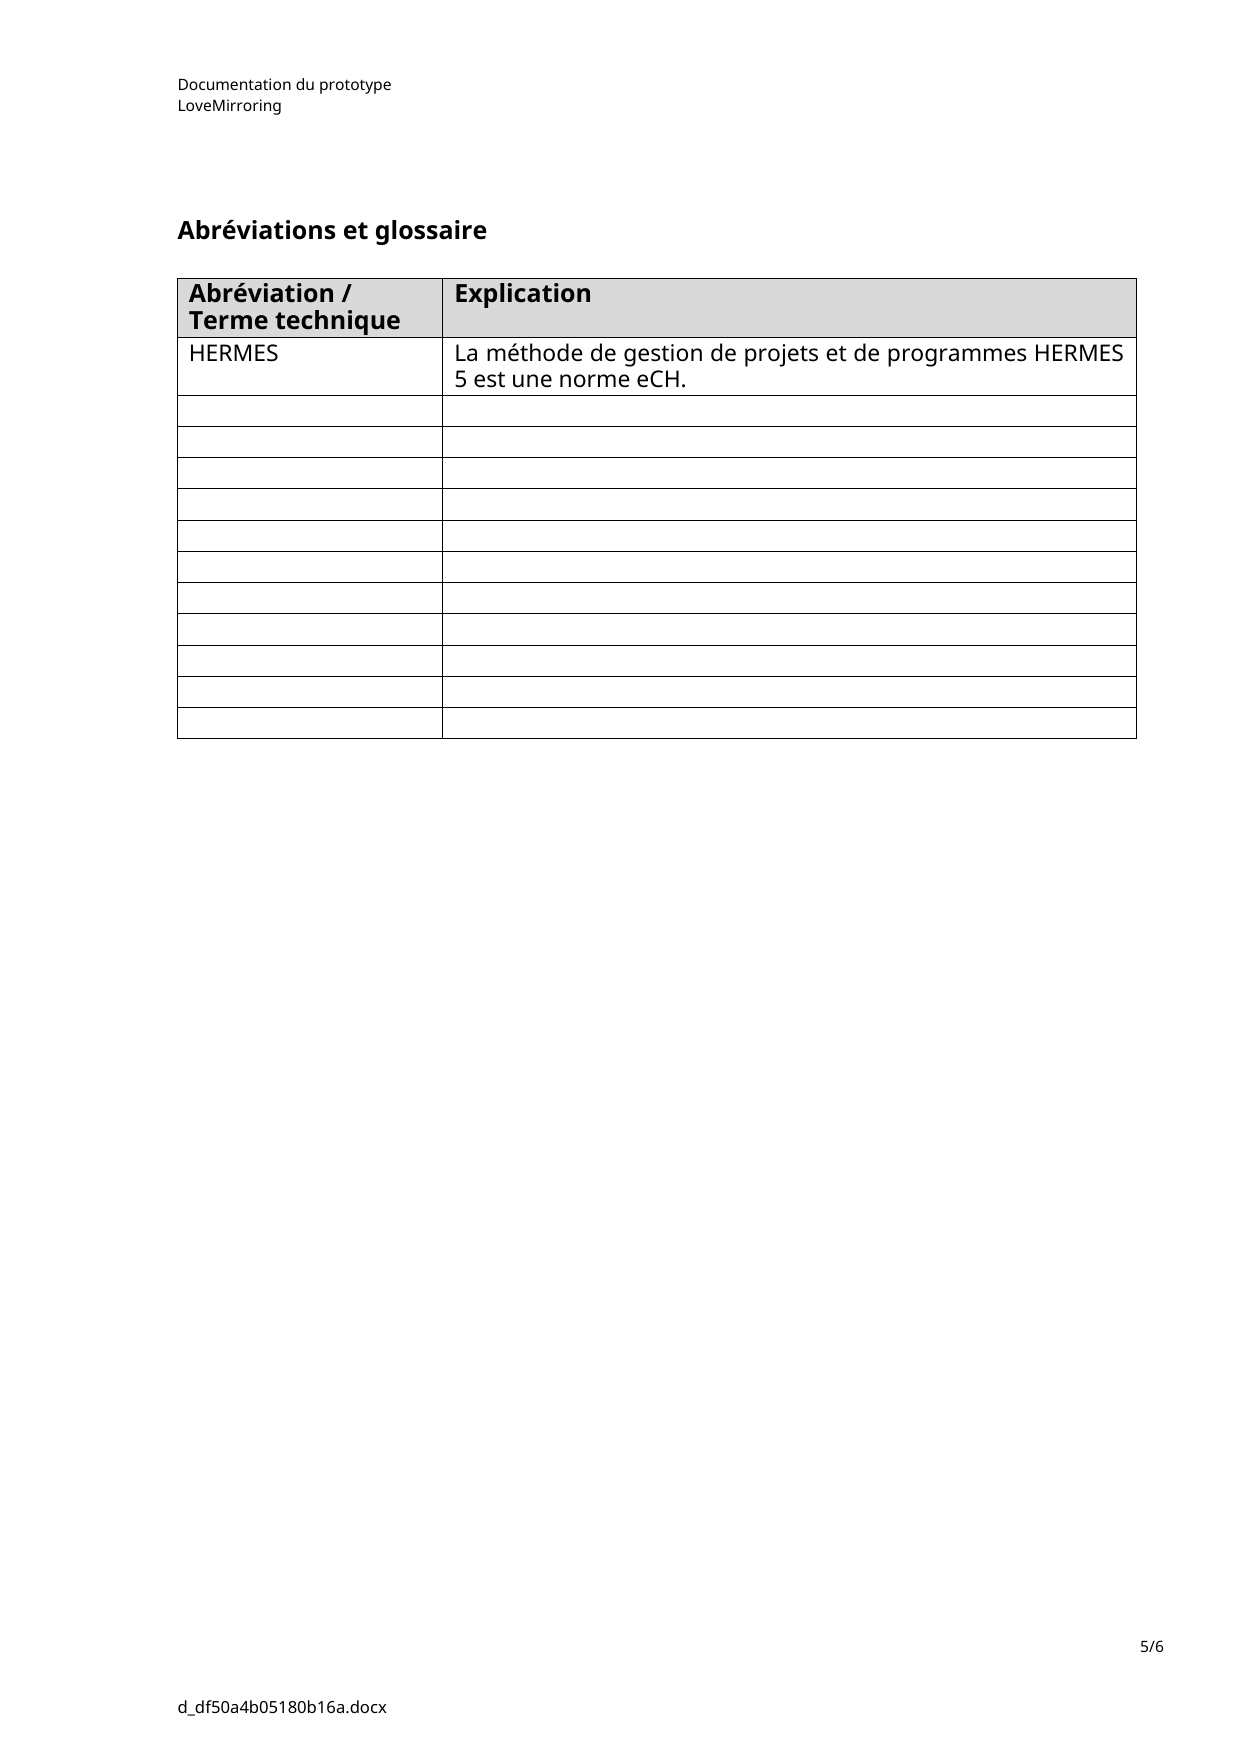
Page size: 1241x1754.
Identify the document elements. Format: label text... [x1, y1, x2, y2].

table_cell [178, 677, 442, 707]
table_cell [443, 614, 1136, 644]
table_cell [443, 396, 1136, 426]
table_cell [443, 552, 1136, 582]
table_cell [178, 583, 442, 613]
table_cell [443, 583, 1136, 613]
table_cell [443, 646, 1136, 676]
table_cell HERMES [178, 338, 442, 394]
table_header Abréviation / Terme technique [178, 279, 442, 337]
table_header Explication [443, 279, 1136, 337]
text Abréviations et glossaire [177, 213, 1122, 247]
table_cell [178, 708, 442, 738]
table_cell [178, 552, 442, 582]
table_cell [178, 396, 442, 426]
table_cell [178, 521, 442, 551]
table_cell [443, 427, 1136, 457]
table_cell [443, 677, 1136, 707]
table_cell [178, 489, 442, 519]
table_cell La méthode de gestion de projets et de programmes HERMES 5 est une norme eCH. [443, 338, 1136, 394]
table_cell [443, 489, 1136, 519]
table_cell [178, 458, 442, 488]
table_cell [443, 708, 1136, 738]
table_cell [443, 458, 1136, 488]
table_cell [178, 427, 442, 457]
table_cell [443, 521, 1136, 551]
table_cell [178, 646, 442, 676]
table_cell [178, 614, 442, 644]
